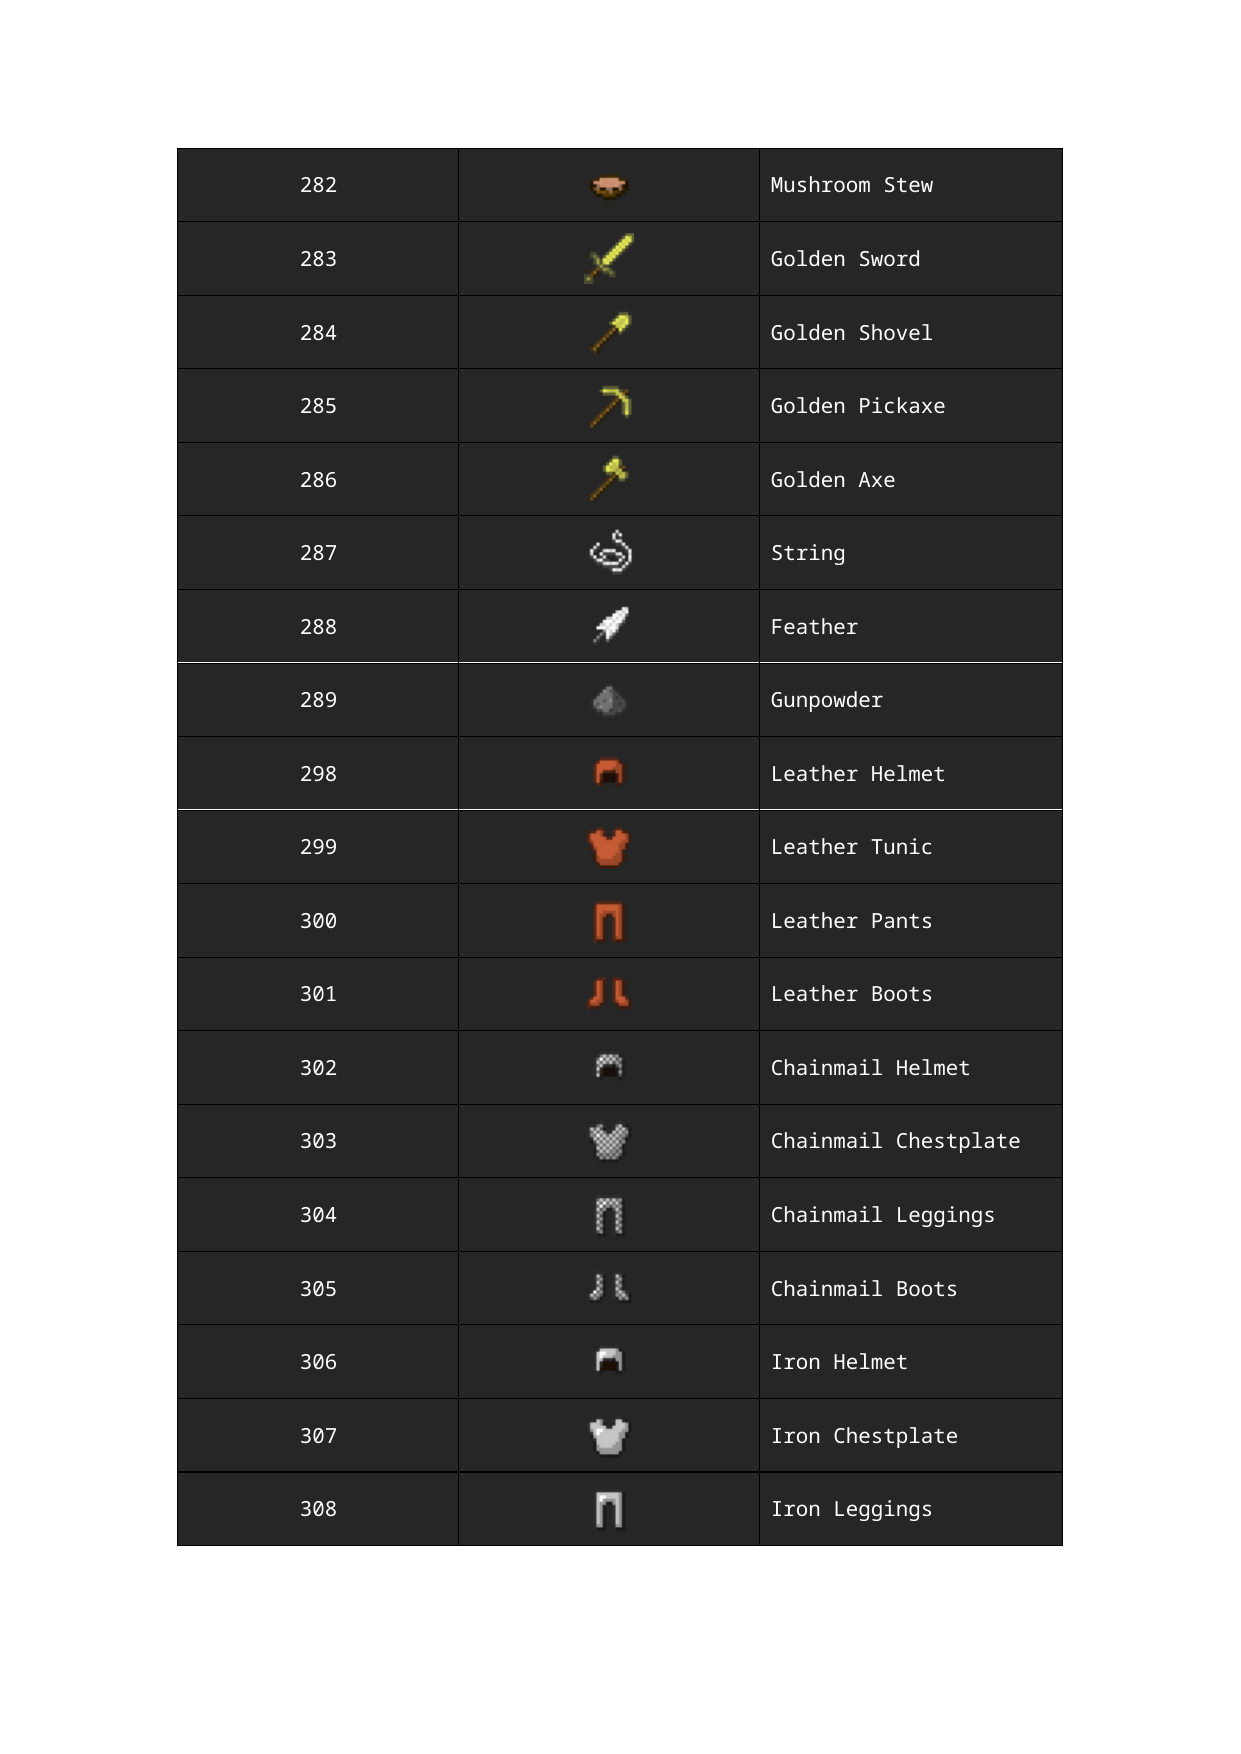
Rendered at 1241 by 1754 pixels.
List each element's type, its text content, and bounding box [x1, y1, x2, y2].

table_cell 286 [178, 443, 458, 515]
table_cell [459, 664, 759, 736]
table_cell 285 [178, 369, 458, 442]
table_cell Gunpowder [760, 664, 1062, 736]
table_cell 298 [178, 737, 458, 809]
table_cell [459, 811, 759, 883]
table_cell Iron Leggings [760, 1473, 1062, 1545]
picture [584, 1042, 635, 1093]
table_cell 289 [178, 664, 458, 736]
table_cell Golden Axe [760, 443, 1062, 515]
table_cell [459, 1031, 759, 1104]
table_cell Mushroom Stew [760, 149, 1062, 221]
table_cell Leather Boots [760, 958, 1062, 1030]
table_cell [459, 1105, 759, 1177]
picture [584, 380, 635, 431]
table_cell Golden Shovel [760, 296, 1062, 368]
table_cell 305 [178, 1252, 458, 1324]
table_cell Golden Pickaxe [760, 369, 1062, 442]
picture [584, 895, 635, 946]
table_cell Iron Helmet [760, 1325, 1062, 1398]
table_cell [459, 149, 759, 221]
picture [584, 1410, 635, 1461]
picture [584, 527, 635, 578]
picture [584, 233, 635, 284]
table_cell Chainmail Chestplate [760, 1105, 1062, 1177]
table_cell 303 [178, 1105, 458, 1177]
table_cell Leather Pants [760, 884, 1062, 957]
table_cell 304 [178, 1178, 458, 1251]
table_cell [459, 516, 759, 589]
table_cell 301 [178, 958, 458, 1030]
table_cell 308 [178, 1473, 458, 1545]
table_cell [459, 1252, 759, 1324]
table_cell Iron Chestplate [760, 1399, 1062, 1471]
picture [584, 748, 635, 799]
table_cell [459, 958, 759, 1030]
table_cell [459, 1178, 759, 1251]
table_cell 284 [178, 296, 458, 368]
picture [584, 821, 635, 872]
picture [584, 601, 635, 652]
table_cell 306 [178, 1325, 458, 1398]
table_cell [459, 884, 759, 957]
table_cell Leather Helmet [760, 737, 1062, 809]
table_cell Leather Tunic [760, 811, 1062, 883]
table_cell Golden Sword [760, 222, 1062, 295]
picture [584, 307, 635, 357]
picture [584, 1189, 635, 1240]
table_cell String [760, 516, 1062, 589]
table_cell [459, 443, 759, 515]
picture [584, 1483, 635, 1534]
table_cell Feather [760, 590, 1062, 662]
table_cell 288 [178, 590, 458, 662]
table_cell [459, 737, 759, 809]
table_cell 302 [178, 1031, 458, 1104]
table_cell Chainmail Helmet [760, 1031, 1062, 1104]
picture [584, 160, 635, 210]
picture [584, 968, 635, 1019]
table_cell [459, 590, 759, 662]
picture [584, 1116, 635, 1166]
table_cell 299 [178, 811, 458, 883]
table_cell [459, 222, 759, 295]
table_cell [459, 1399, 759, 1471]
table_cell 282 [178, 149, 458, 221]
picture [584, 454, 635, 504]
table_cell Chainmail Boots [760, 1252, 1062, 1324]
table_cell 283 [178, 222, 458, 295]
picture [584, 1336, 635, 1387]
table_cell 307 [178, 1399, 458, 1471]
table_cell [459, 369, 759, 442]
table_cell [459, 1325, 759, 1398]
table_cell 300 [178, 884, 458, 957]
table_cell Chainmail Leggings [760, 1178, 1062, 1251]
picture [584, 1263, 635, 1313]
table_cell [459, 1473, 759, 1545]
picture [584, 674, 635, 725]
table_cell [459, 296, 759, 368]
table_cell 287 [178, 516, 458, 589]
